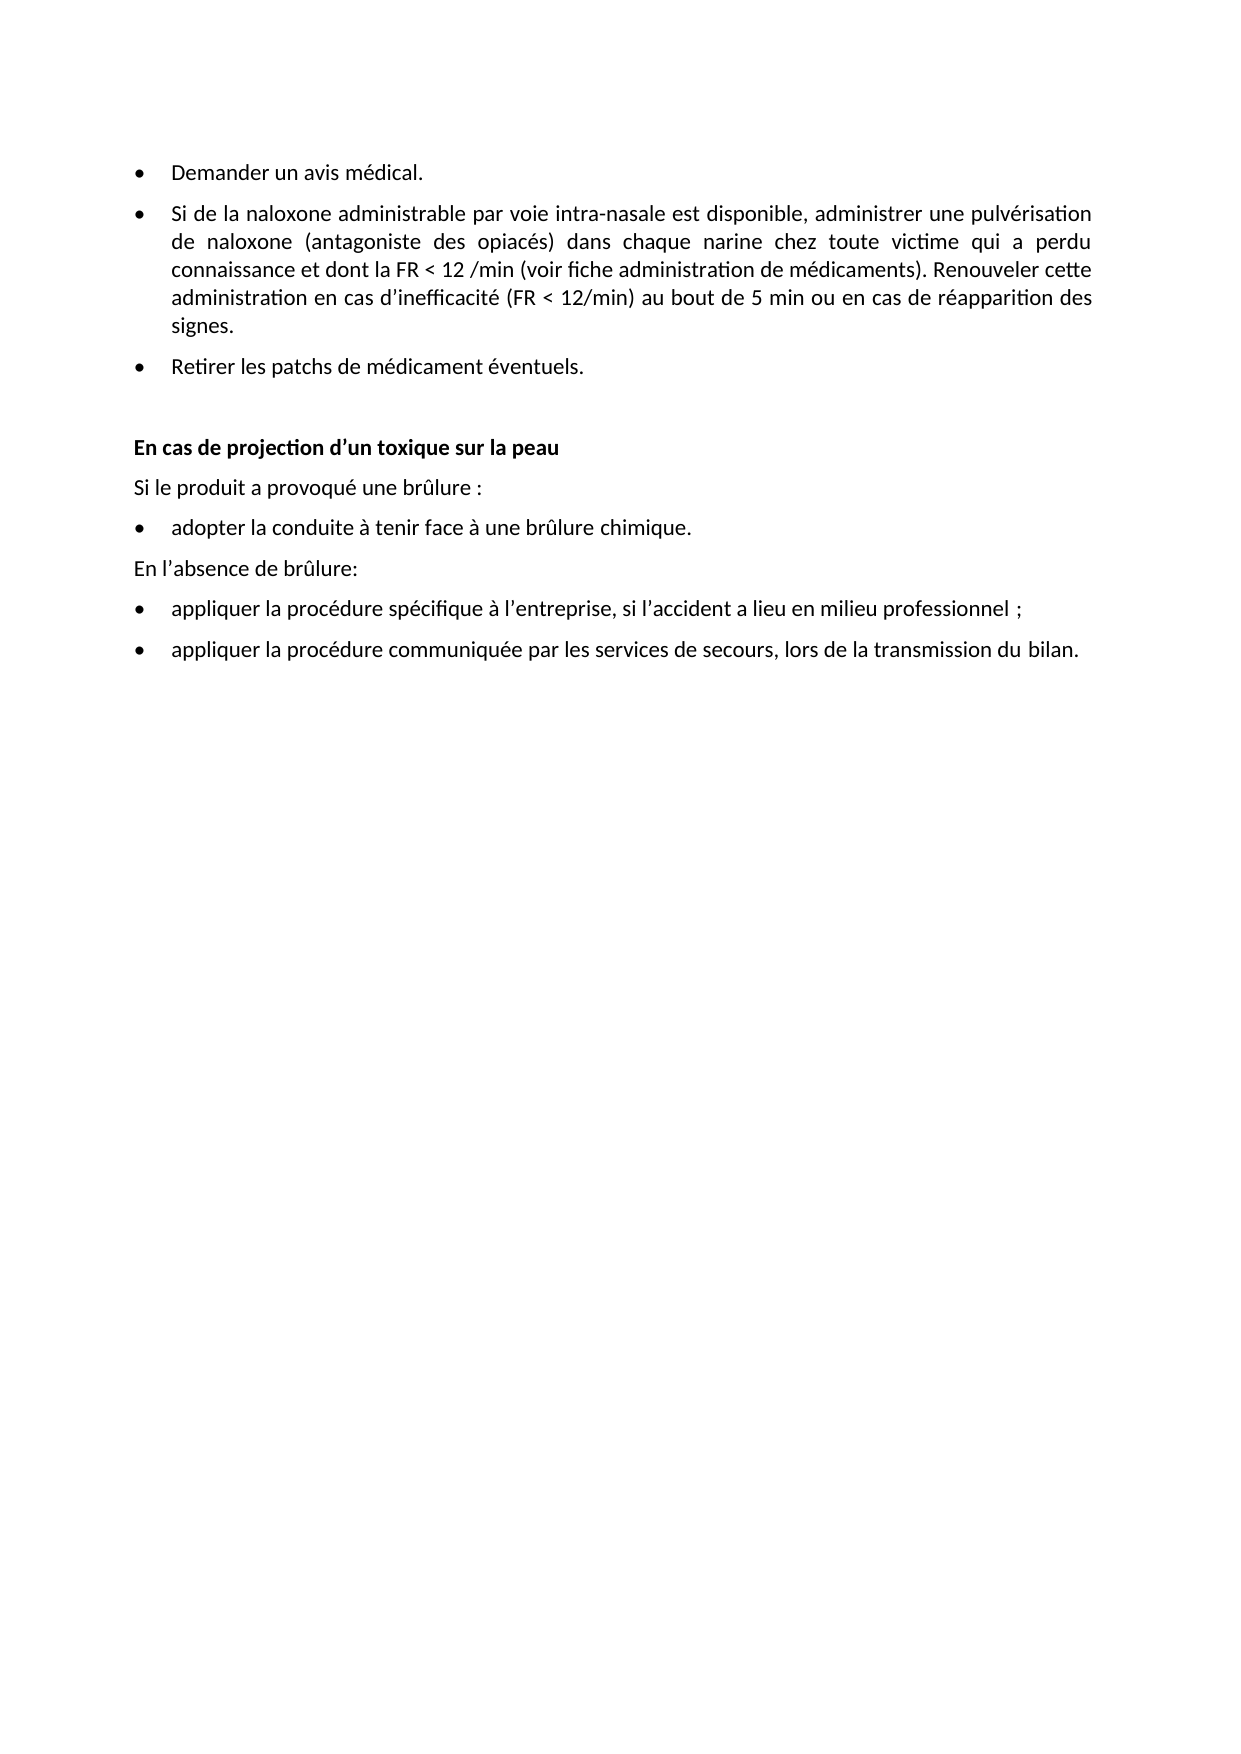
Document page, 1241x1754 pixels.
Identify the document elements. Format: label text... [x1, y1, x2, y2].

subtitle En cas de projection d’un toxique sur la peau [134, 433, 1180, 461]
list adopter la conduite à tenir face à une brûlure chimique. [134, 513, 1093, 541]
text En l’absence de brûlure: [134, 554, 1180, 582]
list Retirer les patchs de médicament éventuels. [134, 352, 1093, 380]
list Si de la naloxone administrable par voie intra-nasale est disponible, administrer une pulvérisation de naloxone (antagoniste des opiacés) dans chaque narine chez toute victime qui a perdu connaissance et dont la FR < 12 /min (voir fiche administration de médicaments). Renouveler cette administration en cas d’inefficacité (FR < 12/min) au bout de 5 min ou en cas de réapparition des signes. [134, 199, 1093, 339]
text Si le produit a provoqué une brûlure : [134, 473, 1180, 501]
list appliquer la procédure spécifique à l’entreprise, si l’accident a lieu en milieu professionnel ; [134, 594, 1093, 623]
list appliquer la procédure communiquée par les services de secours, lors de la transmission du bilan. [134, 635, 1093, 663]
list Demander un avis médical. [134, 158, 1180, 186]
